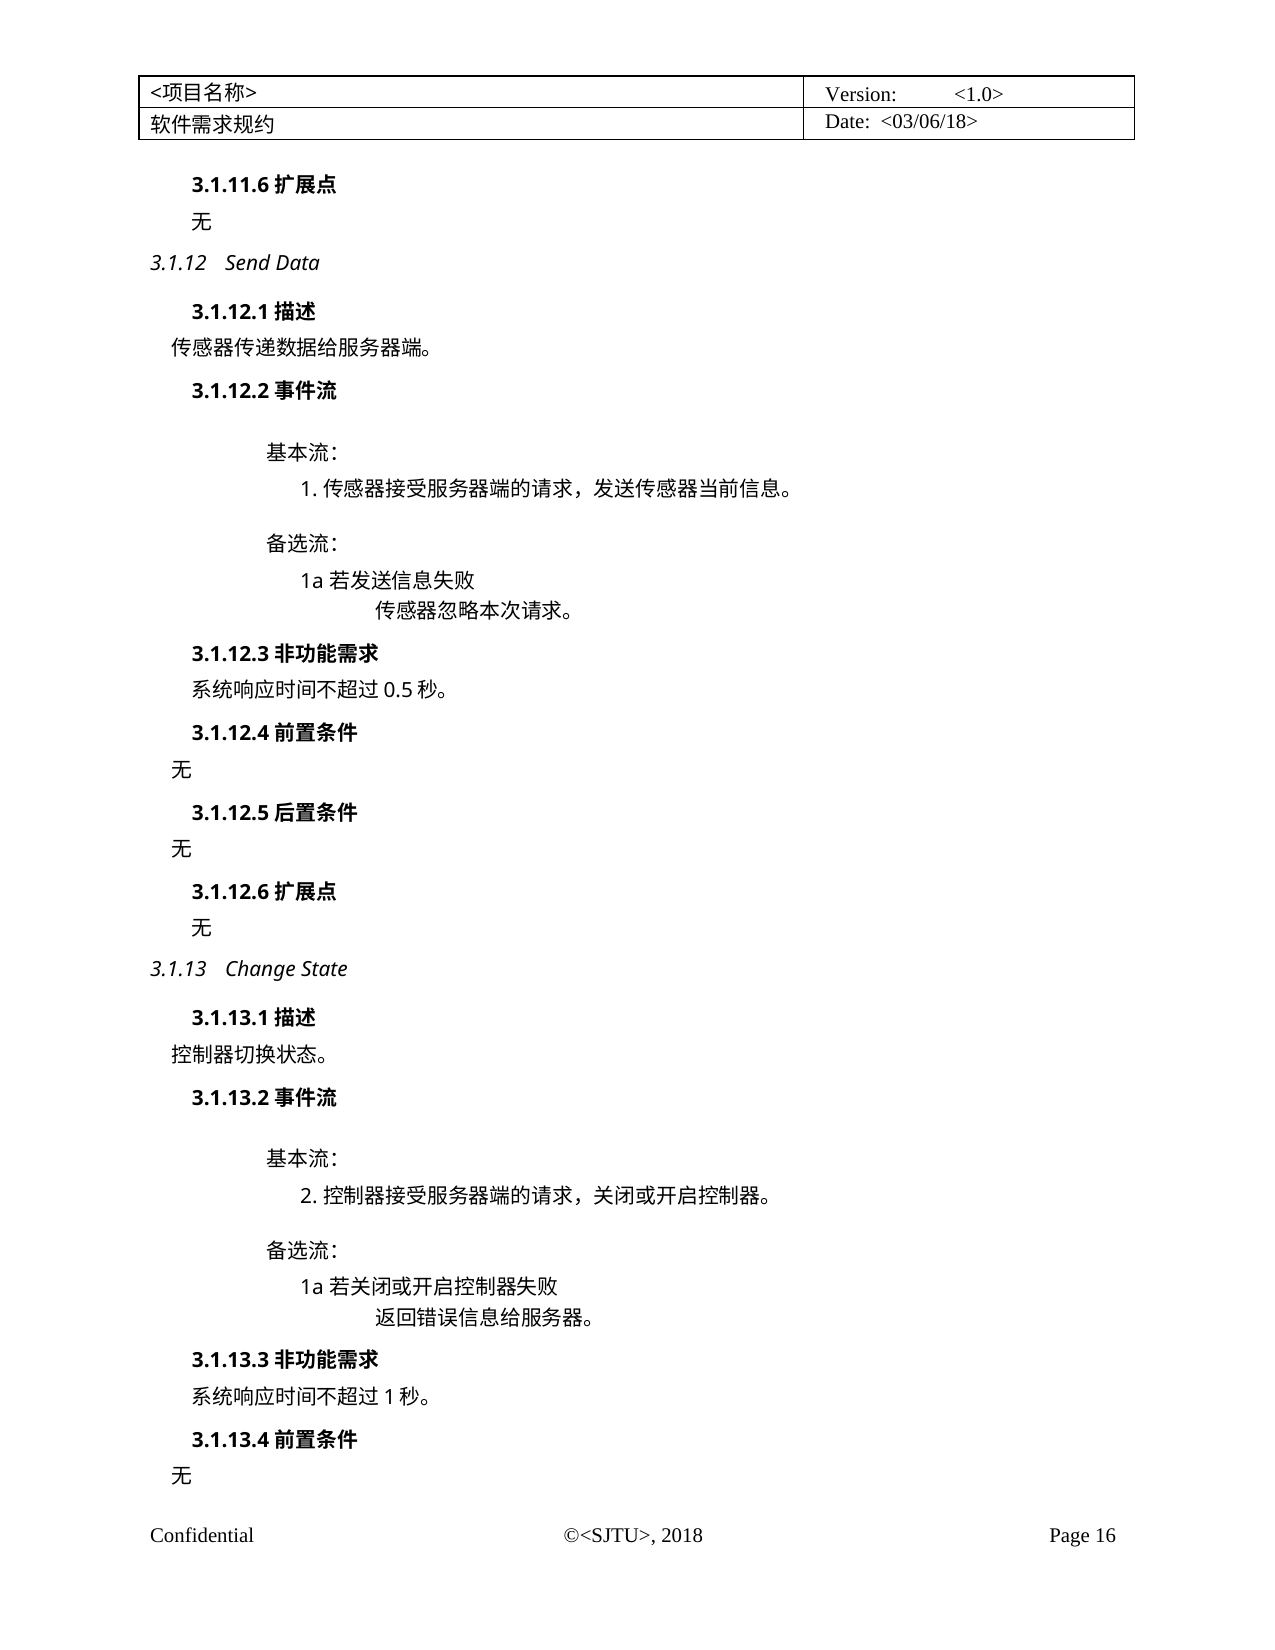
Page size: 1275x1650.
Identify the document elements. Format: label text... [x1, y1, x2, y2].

subtitle 基本流： [150, 1142, 1125, 1173]
text 无 [150, 205, 1125, 235]
text 无 [150, 1459, 1125, 1490]
subtitle 3.1.13.3 非功能需求 [150, 1344, 1125, 1374]
subtitle 3.1.13.1 描述 [150, 1002, 1125, 1032]
subtitle 基本流： [150, 436, 1125, 466]
subtitle 3.1.12.6 扩展点 [150, 875, 1125, 905]
text 1a 若关闭或开启控制器失败 [225, 1271, 1125, 1301]
text 返回错误信息给服务器。 [300, 1301, 1125, 1331]
text 系统响应时间不超过1秒。 [150, 1380, 1125, 1411]
text 传感器忽略本次请求。 [300, 594, 1125, 625]
subtitle Send Data [150, 248, 1125, 276]
subtitle 备选流： [150, 528, 1125, 558]
text 无 [150, 912, 1125, 942]
subtitle 3.1.13.4 前置条件 [150, 1423, 1125, 1453]
subtitle 3.1.12.5 后置条件 [150, 796, 1125, 826]
text 系统响应时间不超过0.5秒。 [150, 674, 1125, 704]
subtitle 3.1.12.2 事件流 [150, 374, 1125, 405]
subtitle 3.1.11.6 扩展点 [150, 169, 1125, 199]
subtitle 3.1.12.1 描述 [150, 295, 1125, 325]
subtitle 3.1.12.3 非功能需求 [150, 637, 1125, 667]
text 无 [150, 832, 1125, 863]
list 控制器接受服务器端的请求，关闭或开启控制器。 [225, 1179, 1125, 1209]
list 传感器接受服务器端的请求，发送传感器当前信息。 [225, 472, 1125, 503]
subtitle 3.1.13.2 事件流 [150, 1081, 1125, 1111]
text 1a 若发送信息失败 [225, 564, 1125, 594]
subtitle 备选流： [150, 1234, 1125, 1264]
subtitle 3.1.12.4 前置条件 [150, 717, 1125, 747]
text 传感器传递数据给服务器端。 [150, 332, 1125, 362]
subtitle Change State [150, 954, 1125, 983]
text 控制器切换状态。 [150, 1038, 1125, 1068]
text 无 [150, 753, 1125, 783]
